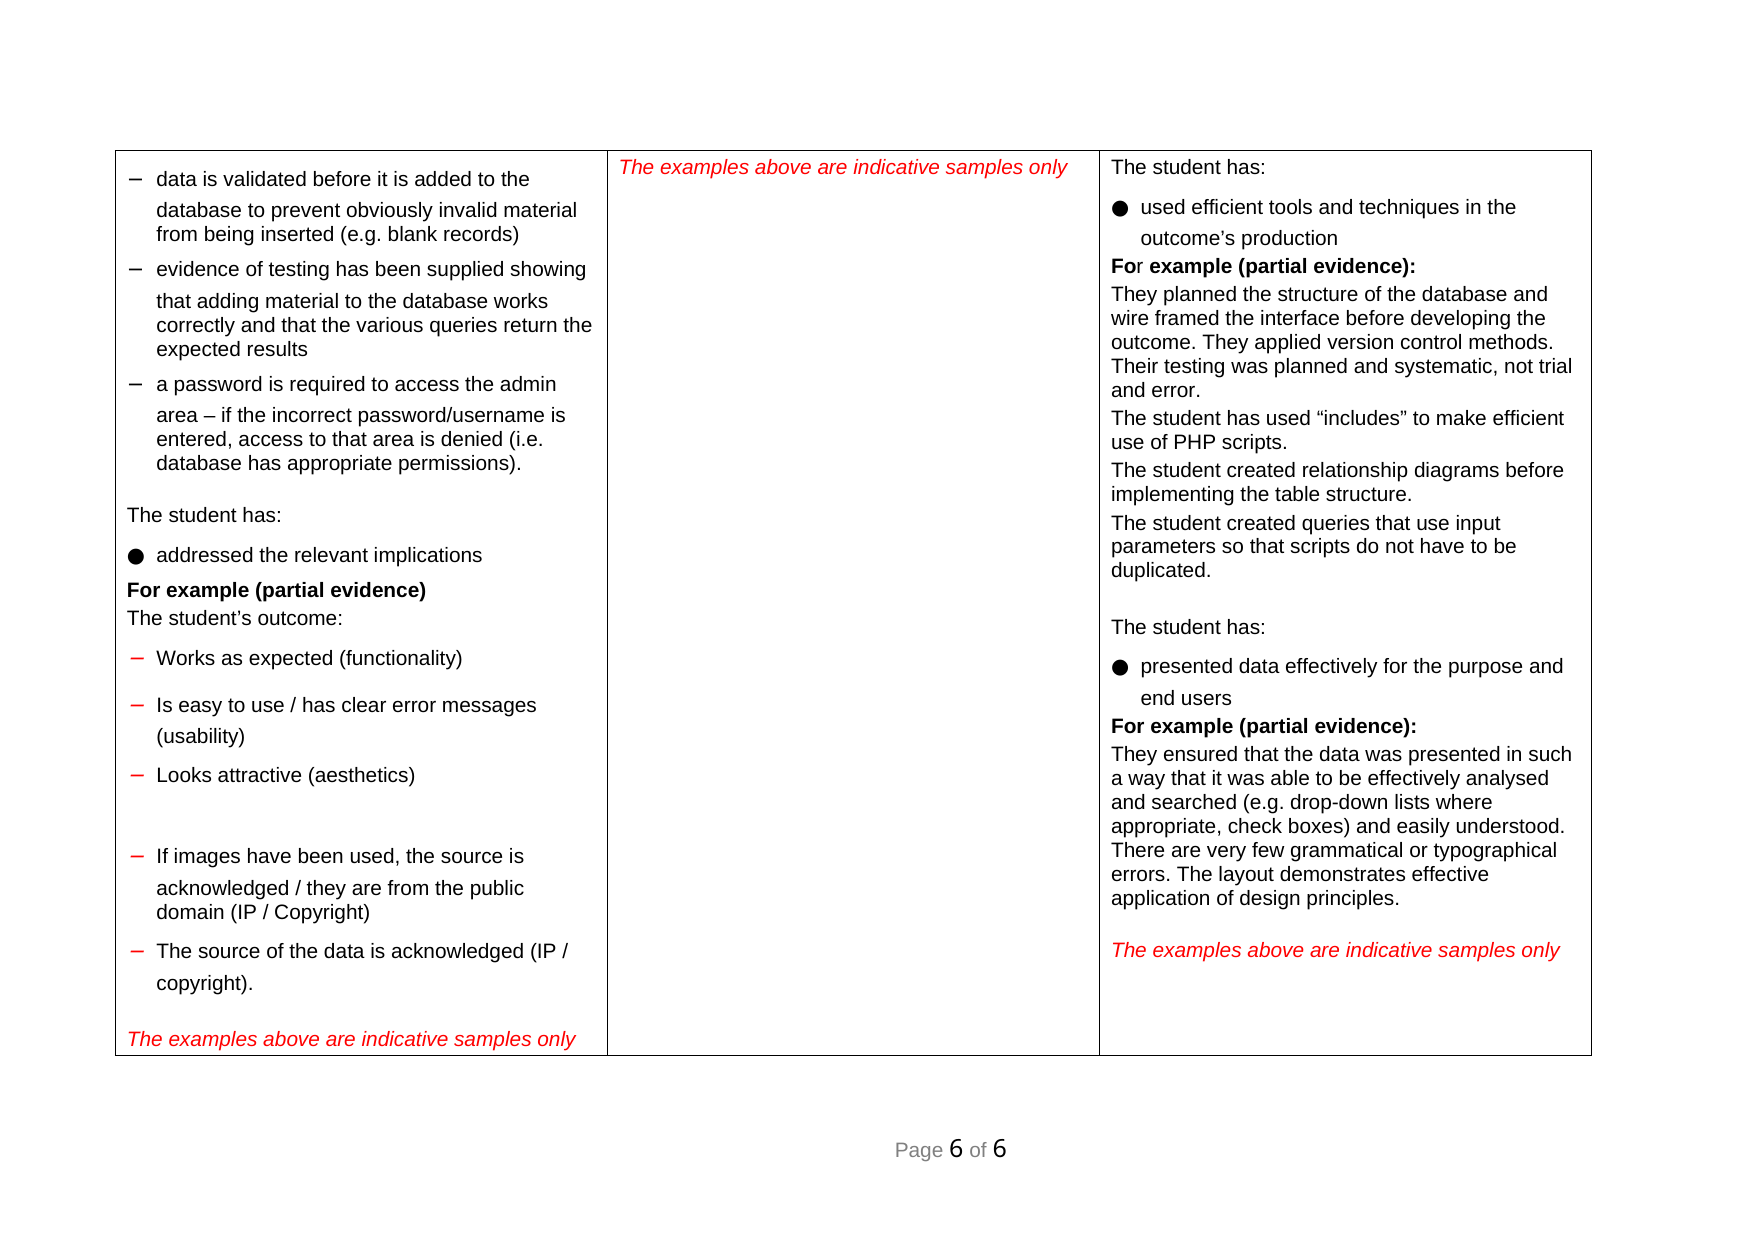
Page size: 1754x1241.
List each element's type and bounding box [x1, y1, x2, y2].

table_cell [608, 151, 1099, 1055]
table_cell [116, 151, 607, 1055]
table_cell [1100, 151, 1591, 1055]
